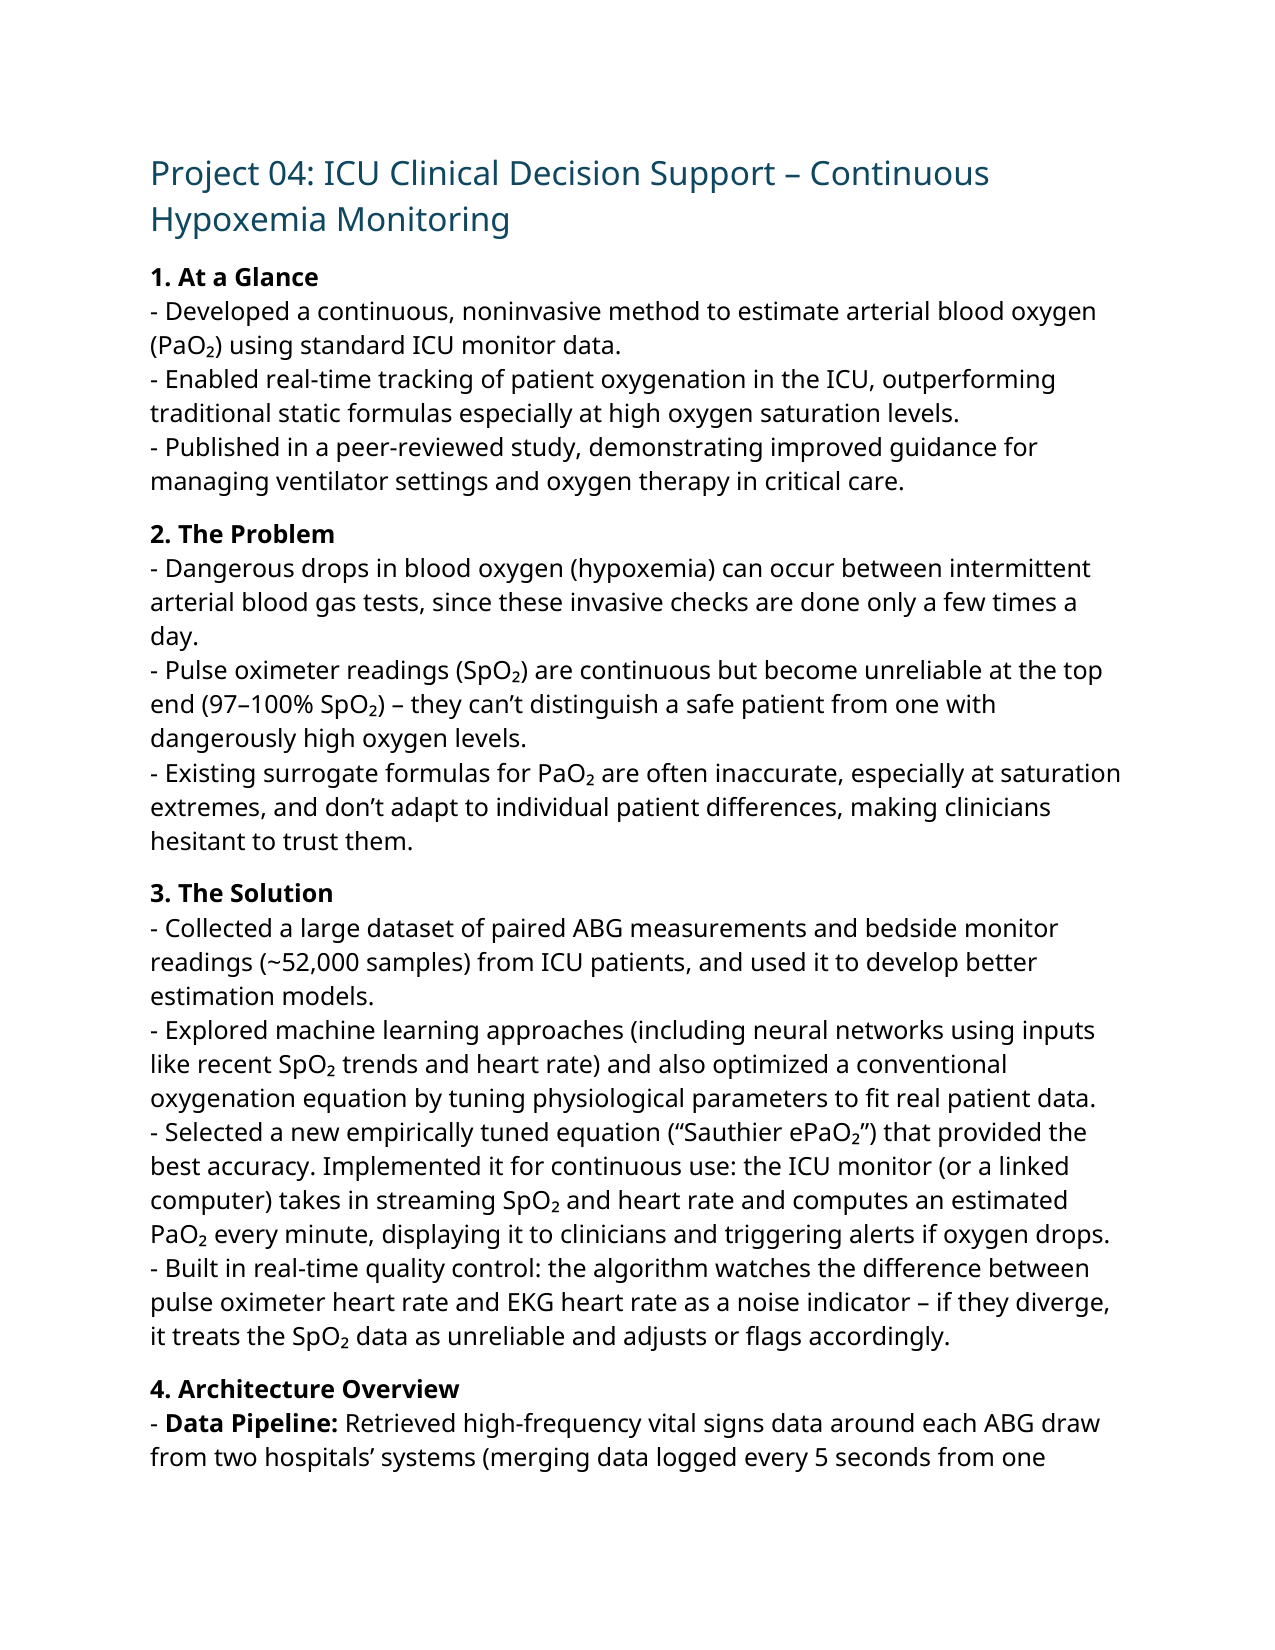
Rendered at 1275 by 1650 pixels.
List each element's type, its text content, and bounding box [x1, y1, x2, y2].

text 1. At a Glance - Developed a continuous, noninvasive method to estimate arterial blood oxygen (PaO₂) using standard ICU monitor data. - Enabled real-time tracking of patient oxygenation in the ICU, outperforming traditional static formulas especially at high oxygen saturation levels. - Published in a peer-reviewed study, demonstrating improved guidance for managing ventilator settings and oxygen therapy in critical care. [150, 259, 1125, 498]
text 3. The Solution - Collected a large dataset of paired ABG measurements and bedside monitor readings (~52,000 samples) from ICU patients, and used it to develop better estimation models. - Explored machine learning approaches (including neural networks using inputs like recent SpO₂ trends and heart rate) and also optimized a conventional oxygenation equation by tuning physiological parameters to fit real patient data. - Selected a new empirically tuned equation (“Sauthier ePaO₂”) that provided the best accuracy. Implemented it for continuous use: the ICU monitor (or a linked computer) takes in streaming SpO₂ and heart rate and computes an estimated PaO₂ every minute, displaying it to clinicians and triggering alerts if oxygen drops. - Built in real-time quality control: the algorithm watches the difference between pulse oximeter heart rate and EKG heart rate as a noise indicator – if they diverge, it treats the SpO₂ data as unreliable and adjusts or flags accordingly. [150, 876, 1125, 1353]
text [150, 1372, 1125, 1474]
text 2. The Problem - Dangerous drops in blood oxygen (hypoxemia) can occur between intermittent arterial blood gas tests, since these invasive checks are done only a few times a day. - Pulse oximeter readings (SpO₂) are continuous but become unreliable at the top end (97–100% SpO₂) – they can’t distinguish a safe patient from one with dangerously high oxygen levels. - Existing surrogate formulas for PaO₂ are often inaccurate, especially at saturation extremes, and don’t adapt to individual patient differences, making clinicians hesitant to trust them. [150, 517, 1125, 857]
subtitle Project 04: ICU Clinical Decision Support – Continuous Hypoxemia Monitoring [150, 150, 1125, 241]
